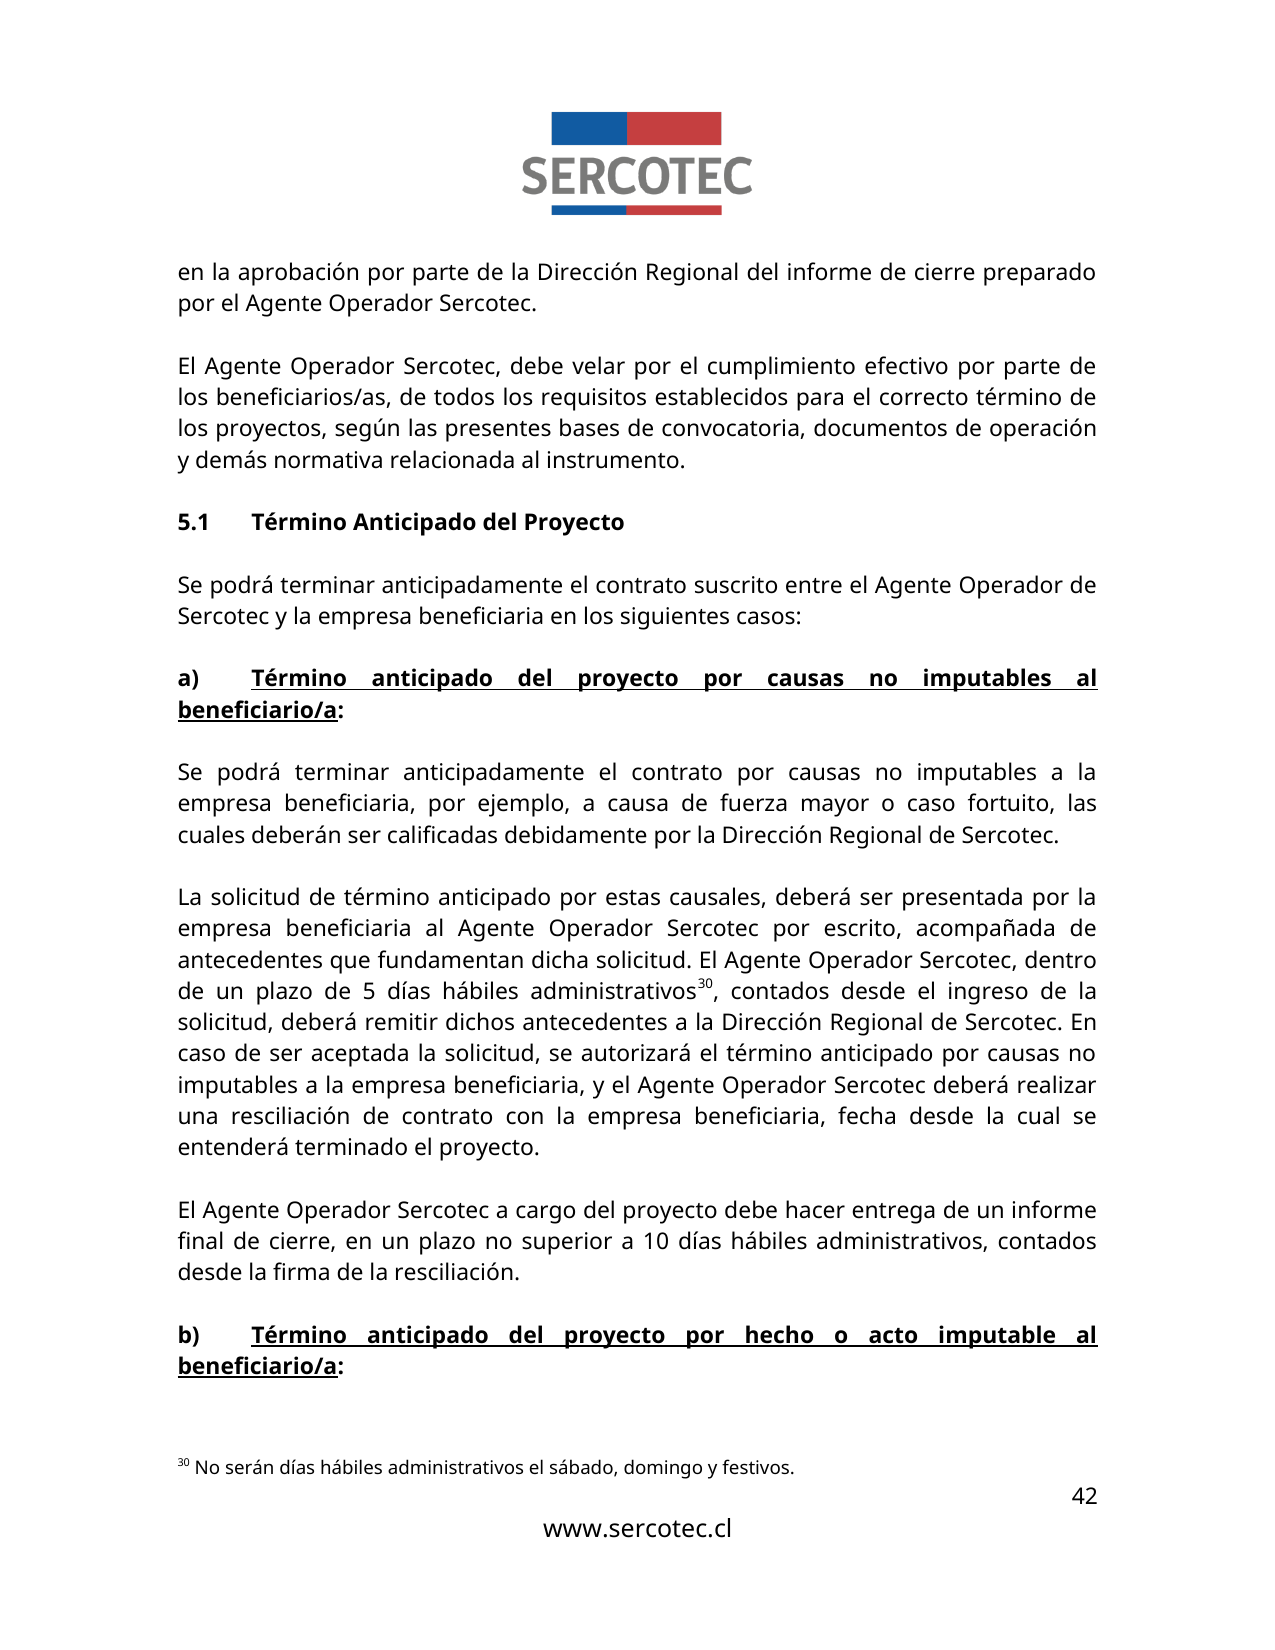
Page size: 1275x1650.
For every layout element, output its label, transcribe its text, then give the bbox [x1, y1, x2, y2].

picture [512, 105, 763, 225]
text Se podrá terminar anticipadamente el contrato por causas no imputables a la empresa beneficiaria, por ejemplo, a causa de fuerza mayor o caso fortuito, las cuales deberán ser calificadas debidamente por la Dirección Regional de Sercotec. [177, 756, 1098, 850]
text 5.1 Término Anticipado del Proyecto [177, 506, 1098, 537]
text b) Término anticipado del proyecto por hecho o acto imputable al beneficiario/a: [177, 1319, 1098, 1381]
text La solicitud de término anticipado por estas causales, deberá ser presentada por la empresa beneficiaria al Agente Operador Sercotec por escrito, acompañada de antecedentes que fundamentan dicha solicitud. El Agente Operador Sercotec, dentro de un plazo de 5 días hábiles administrativos, contados desde el ingreso de la solicitud, deberá remitir dichos antecedentes a la Dirección Regional de Sercotec. En caso de ser aceptada la solicitud, se autorizará el término anticipado por causas no imputables a la empresa beneficiaria, y el Agente Operador Sercotec deberá realizar una resciliación de contrato con la empresa beneficiaria, fecha desde la cual se entenderá terminado el proyecto. [177, 881, 1098, 1162]
text El Agente Operador Sercotec, debe velar por el cumplimiento efectivo por parte de los beneficiarios/as, de todos los requisitos establecidos para el correcto término de los proyectos, según las presentes bases de convocatoria, documentos de operación y demás normativa relacionada al instrumento. [177, 350, 1098, 475]
text El Agente Operador Sercotec a cargo del proyecto debe hacer entrega de un informe final de cierre, en un plazo no superior a 10 días hábiles administrativos, contados desde la firma de la resciliación. [177, 1194, 1098, 1287]
text Se podrá terminar anticipadamente el contrato suscrito entre el Agente Operador de Sercotec y la empresa beneficiaria en los siguientes casos: [177, 569, 1098, 631]
text a) Término anticipado del proyecto por causas no imputables al beneficiario/a: [177, 662, 1098, 725]
